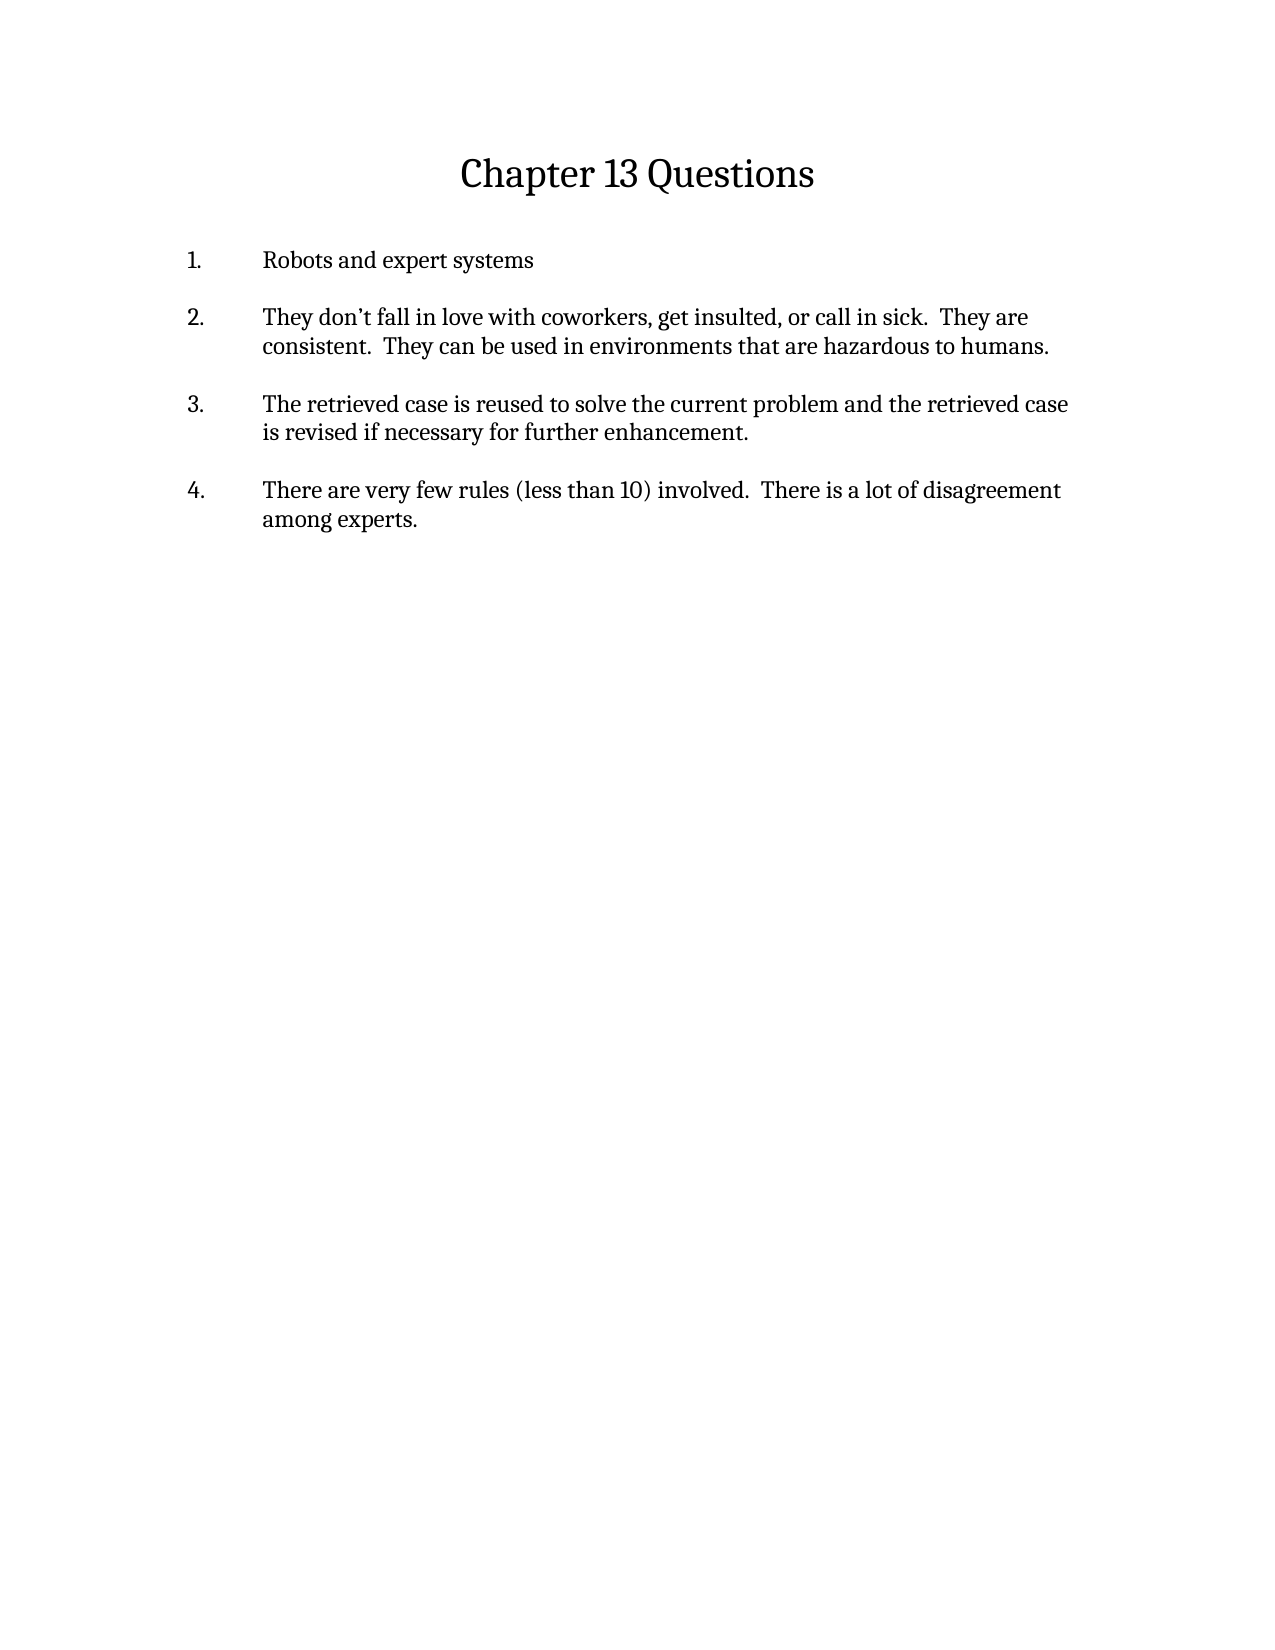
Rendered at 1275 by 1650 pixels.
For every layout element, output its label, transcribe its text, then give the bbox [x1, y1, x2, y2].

list The retrieved case is reused to solve the current problem and the retrieved case is revised if necessary for further enhancement. [187, 389, 1087, 447]
text Chapter 13 Questions [187, 150, 1087, 198]
list They don’t fall in love with coworkers, get insulted, or call in sick. They are consistent. They can be used in environments that are hazardous to humans. [187, 303, 1087, 361]
list There are very few rules (less than 10) involved. There is a lot of disagreement among experts. [187, 476, 1087, 533]
list Robots and expert systems [187, 246, 1087, 274]
